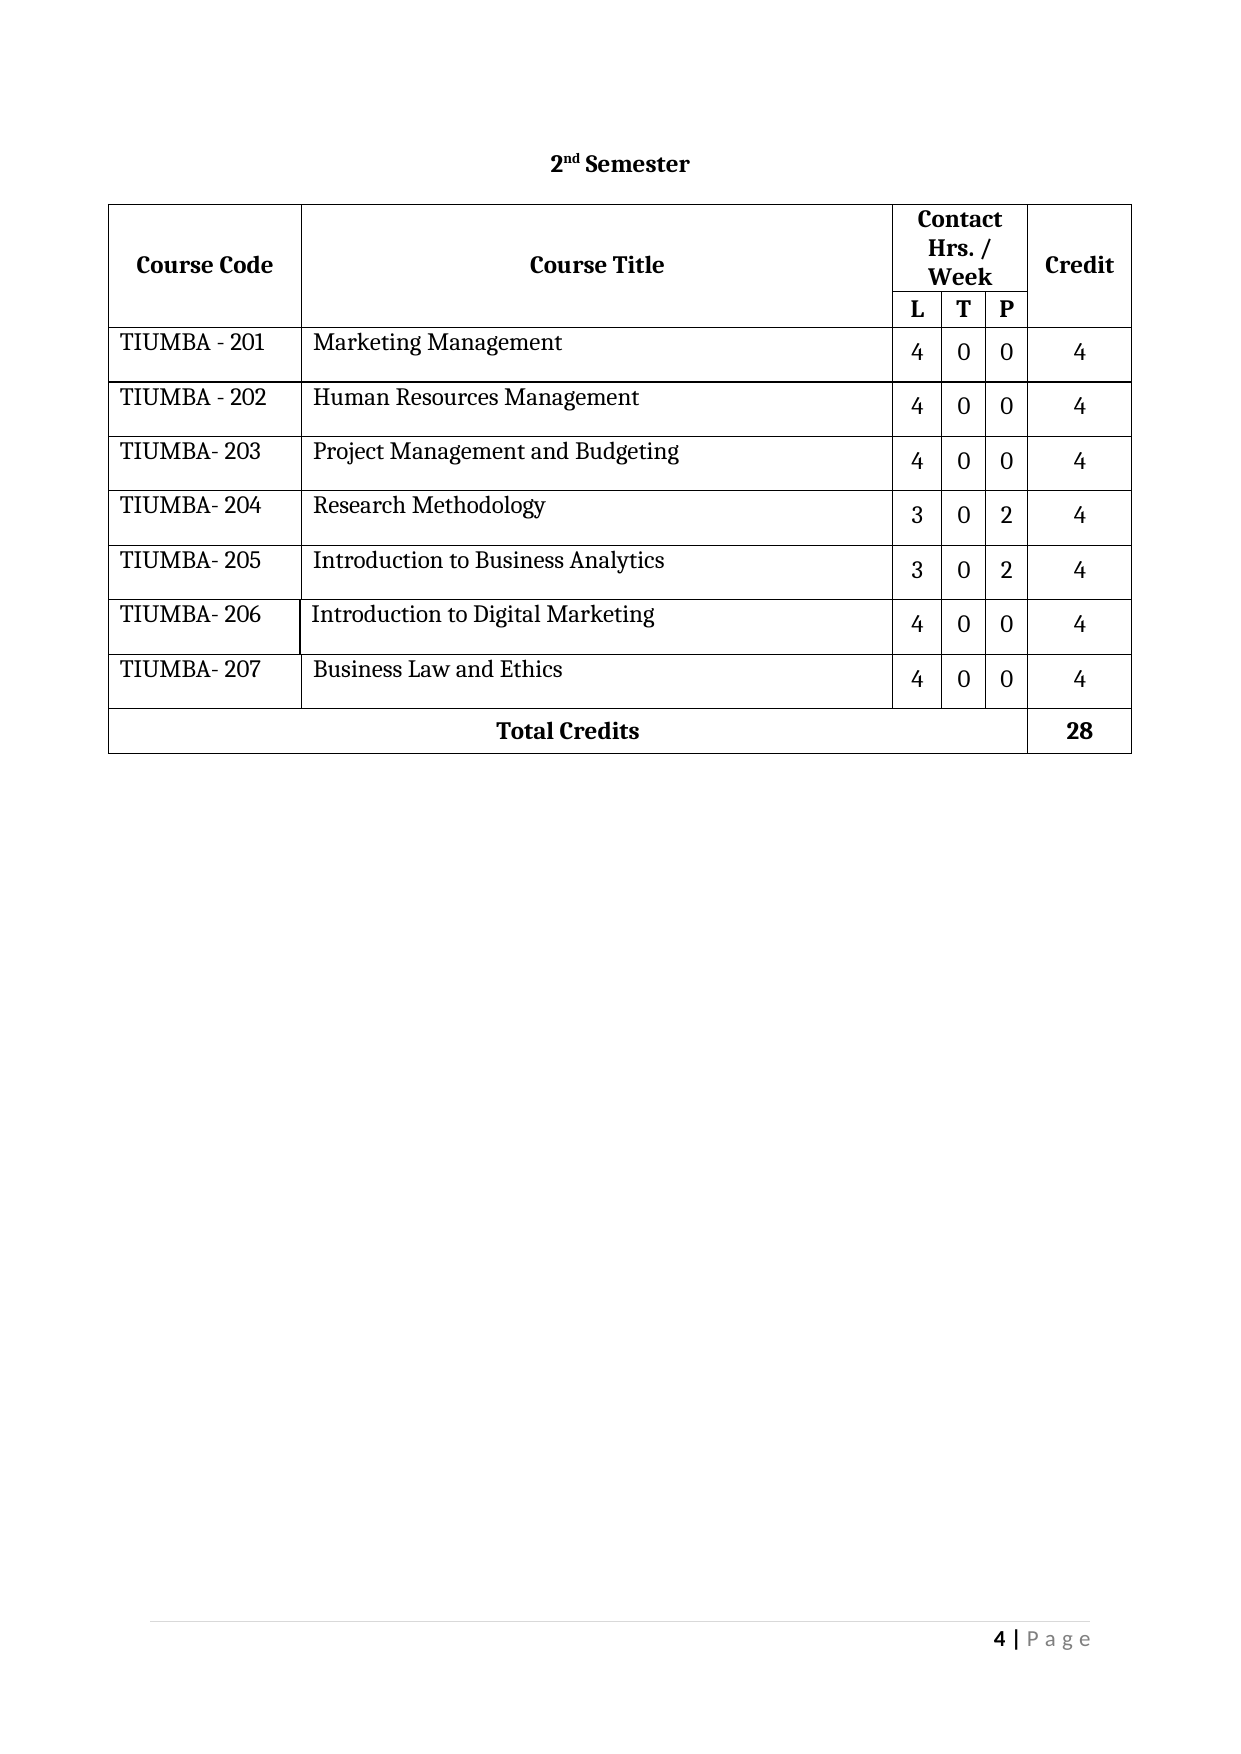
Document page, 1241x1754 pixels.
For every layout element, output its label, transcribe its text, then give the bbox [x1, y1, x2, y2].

table_cell L [893, 292, 941, 327]
table_cell 0 [942, 328, 985, 381]
table_cell 4 [1028, 437, 1131, 490]
table_cell TIUMBA- 205 [109, 546, 301, 599]
table_cell 4 [893, 600, 941, 654]
table_cell 0 [942, 491, 985, 545]
table_cell Human Resources Management [302, 383, 892, 436]
table_cell Business Law and Ethics [302, 655, 892, 708]
table_cell 2 [986, 491, 1027, 545]
table_cell 4 [893, 655, 941, 708]
table_cell P [986, 292, 1027, 327]
table_cell 4 [1028, 546, 1131, 599]
table_cell 3 [893, 546, 941, 599]
table_cell Introduction to Business Analytics [302, 546, 892, 599]
table_cell TIUMBA- 203 [109, 437, 301, 490]
table_cell TIUMBA - 201 [109, 328, 301, 381]
table_cell 0 [942, 546, 985, 599]
table_cell 3 [893, 491, 941, 545]
table_cell 2 [986, 546, 1027, 599]
table_cell 0 [986, 437, 1027, 490]
table_header Course Code [109, 205, 301, 327]
table_cell 4 [1028, 655, 1131, 708]
table_cell Research Methodology [302, 491, 892, 545]
table_cell TIUMBA- 204 [109, 491, 301, 545]
table_cell 0 [942, 600, 985, 654]
table_cell Total Credits [109, 709, 1027, 753]
table_header Course Title [302, 205, 892, 327]
table_cell 4 [1028, 491, 1131, 545]
table_cell 0 [986, 655, 1027, 708]
table_cell Marketing Management [302, 328, 892, 381]
text 2nd Semester [150, 150, 1090, 179]
table_cell 4 [893, 383, 941, 436]
table_header Contact Hrs. / Week [893, 205, 1027, 291]
table_cell 4 [1028, 383, 1131, 436]
table_cell 0 [942, 437, 985, 490]
table_cell 0 [986, 383, 1027, 436]
table_cell TIUMBA - 202 [109, 383, 301, 436]
table_cell T [942, 292, 985, 327]
table_cell Introduction to Digital Marketing [301, 600, 892, 654]
table_header Credit [1028, 205, 1131, 327]
table_cell TIUMBA- 206 [109, 600, 299, 654]
table_cell 28 [1028, 709, 1131, 753]
table_cell 4 [1028, 600, 1131, 654]
table_cell Project Management and Budgeting [302, 437, 892, 490]
table_cell 0 [942, 383, 985, 436]
table_cell 0 [986, 600, 1027, 654]
table_cell 4 [893, 328, 941, 381]
table_cell 0 [942, 655, 985, 708]
table_cell TIUMBA- 207 [109, 655, 301, 708]
table_cell 4 [1028, 328, 1131, 381]
table_cell 4 [893, 437, 941, 490]
table_cell 0 [986, 328, 1027, 381]
